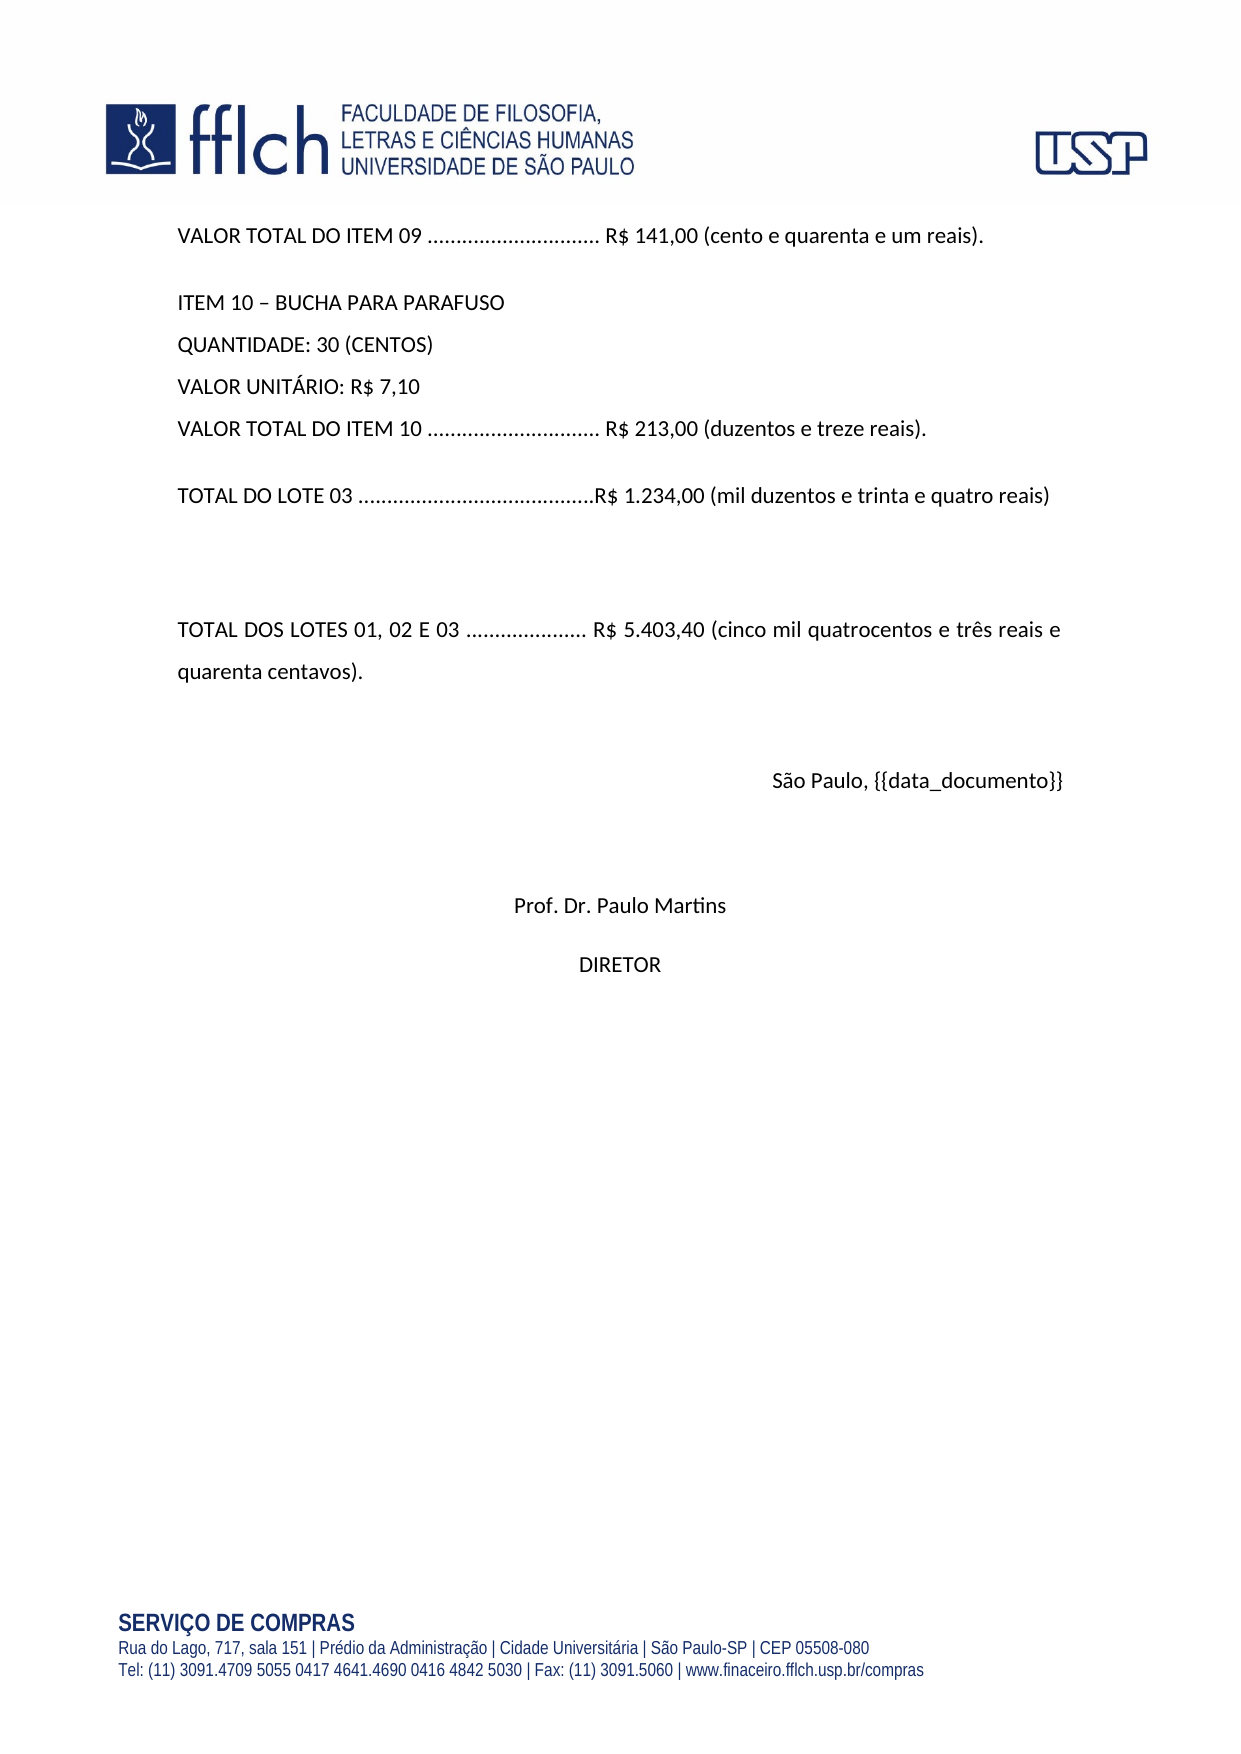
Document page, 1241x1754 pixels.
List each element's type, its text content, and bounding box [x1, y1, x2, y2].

text ITEM 10 – BUCHA PARA PARAFUSO [177, 288, 1063, 316]
text VALOR UNITÁRIO: R$ 7,10 [177, 372, 1063, 400]
text VALOR TOTAL DO ITEM 09 .............................. R$ 141,00 (cento e quarenta e um reais). [177, 148, 1063, 249]
text QUANTIDADE: 30 (CENTOS) [177, 330, 1063, 358]
text DIRETOR [177, 950, 1063, 978]
picture [0, 0, 1241, 207]
text São Paulo, {{data_documento}} [177, 766, 1063, 794]
text VALOR TOTAL DO ITEM 10 .............................. R$ 213,00 (duzentos e treze reais). [177, 414, 1063, 442]
text TOTAL DOS LOTES 01, 02 E 03 ..................... R$ 5.403,40 (cinco mil quatrocentos e três reais e quarenta centavos). [177, 615, 1063, 685]
text Prof. Dr. Paulo Martins [177, 892, 1063, 920]
text TOTAL DO LOTE 03 .........................................R$ 1.234,00 (mil duzentos e trinta e quatro reais) [177, 481, 1063, 509]
